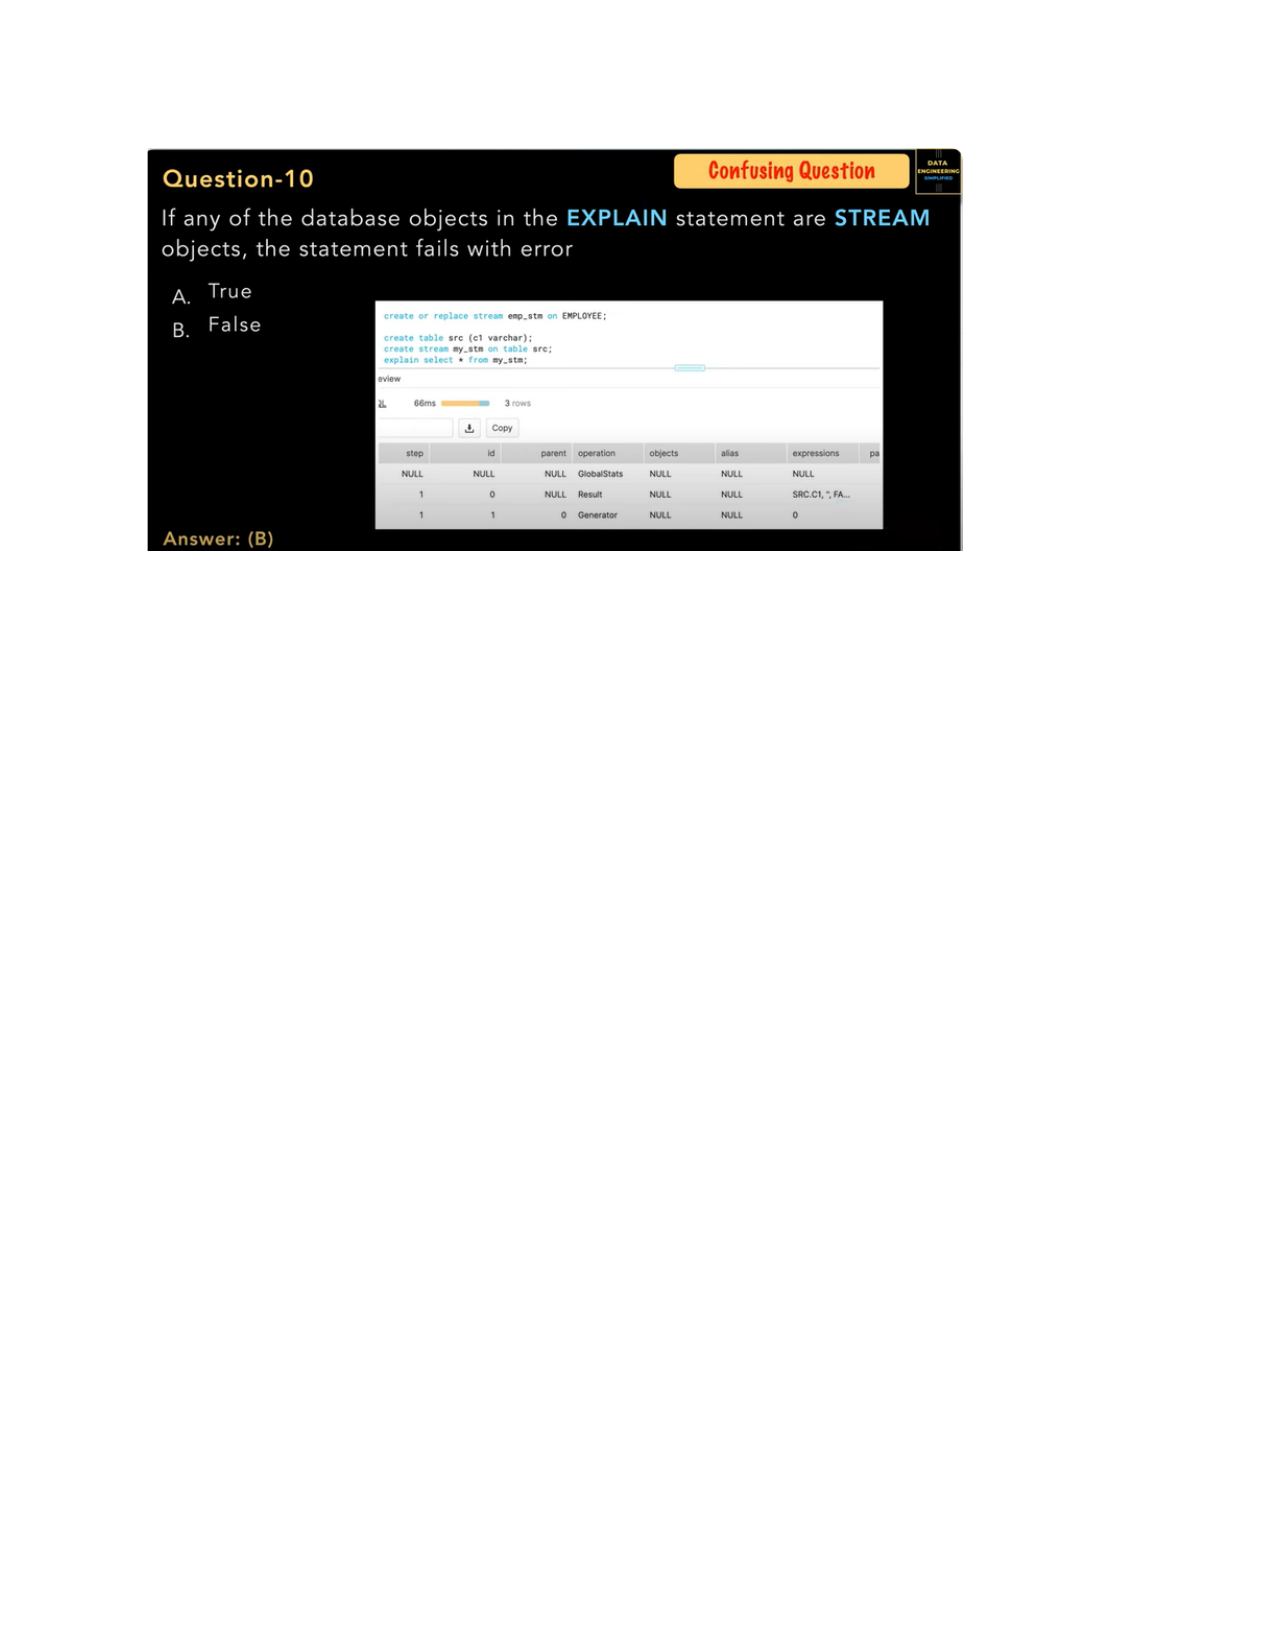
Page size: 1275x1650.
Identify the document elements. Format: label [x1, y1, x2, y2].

picture [147, 147, 987, 551]
